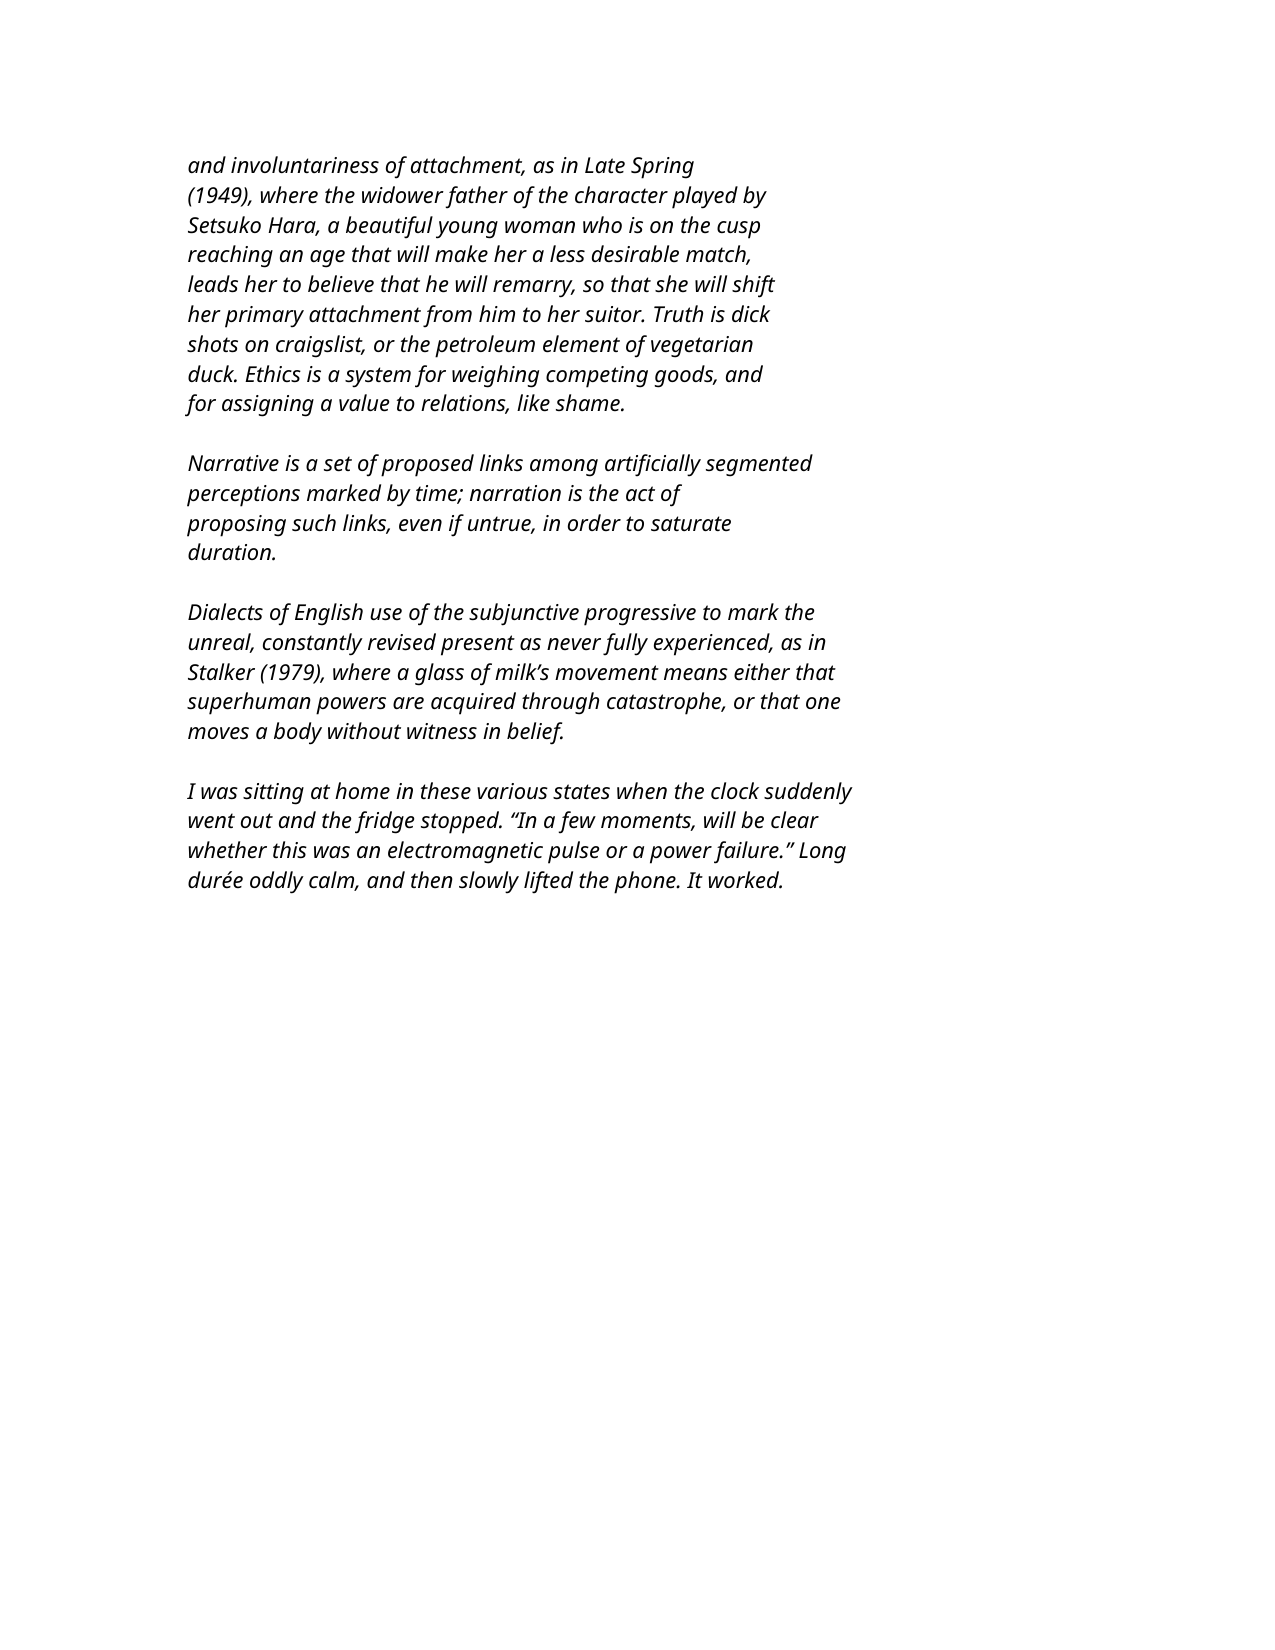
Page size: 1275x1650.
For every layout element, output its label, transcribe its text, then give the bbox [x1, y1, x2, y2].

text whether this was an electromagnetic pulse or a power failure.” Long [187, 835, 1087, 865]
text unreal, constantly revised present as never fully experienced, as in [187, 627, 1087, 656]
text duck. Ethics is a system for weighing competing goods, and [187, 358, 1087, 388]
text durée oddly calm, and then slowly lifted the phone. It worked. [187, 865, 1087, 895]
text Dialects of English use of the subjunctive progressive to mark the [187, 597, 1087, 627]
text Setsuko Hara, a beautiful young woman who is on the cusp [187, 209, 1087, 239]
text perceptions marked by time; narration is the act of [187, 478, 1087, 507]
text shots on craigslist, or the petroleum element of vegetarian [187, 329, 1087, 358]
text duration. [187, 537, 1087, 567]
text proposing such links, even if untrue, in order to saturate [187, 507, 1087, 537]
text for assigning a value to relations, like shame. [187, 388, 1087, 418]
text superhuman powers are acquired through catastrophe, or that one [187, 686, 1087, 716]
text her primary attachment from him to her suitor. Truth is dick [187, 299, 1087, 329]
text leads her to believe that he will remarry, so that she will shift [187, 269, 1087, 299]
text went out and the fridge stopped. “In a few moments, will be clear [187, 805, 1087, 835]
text and involuntariness of attachment, as in Late Spring [187, 150, 1087, 180]
text Narrative is a set of proposed links among artificially segmented [187, 448, 1087, 478]
text (1949), where the widower father of the character played by [187, 180, 1087, 209]
text reaching an age that will make her a less desirable match, [187, 239, 1087, 269]
text I was sitting at home in these various states when the clock suddenly [187, 776, 1087, 805]
text moves a body without witness in belief. [187, 716, 1087, 746]
text Stalker (1979), where a glass of milk’s movement means either that [187, 656, 1087, 686]
